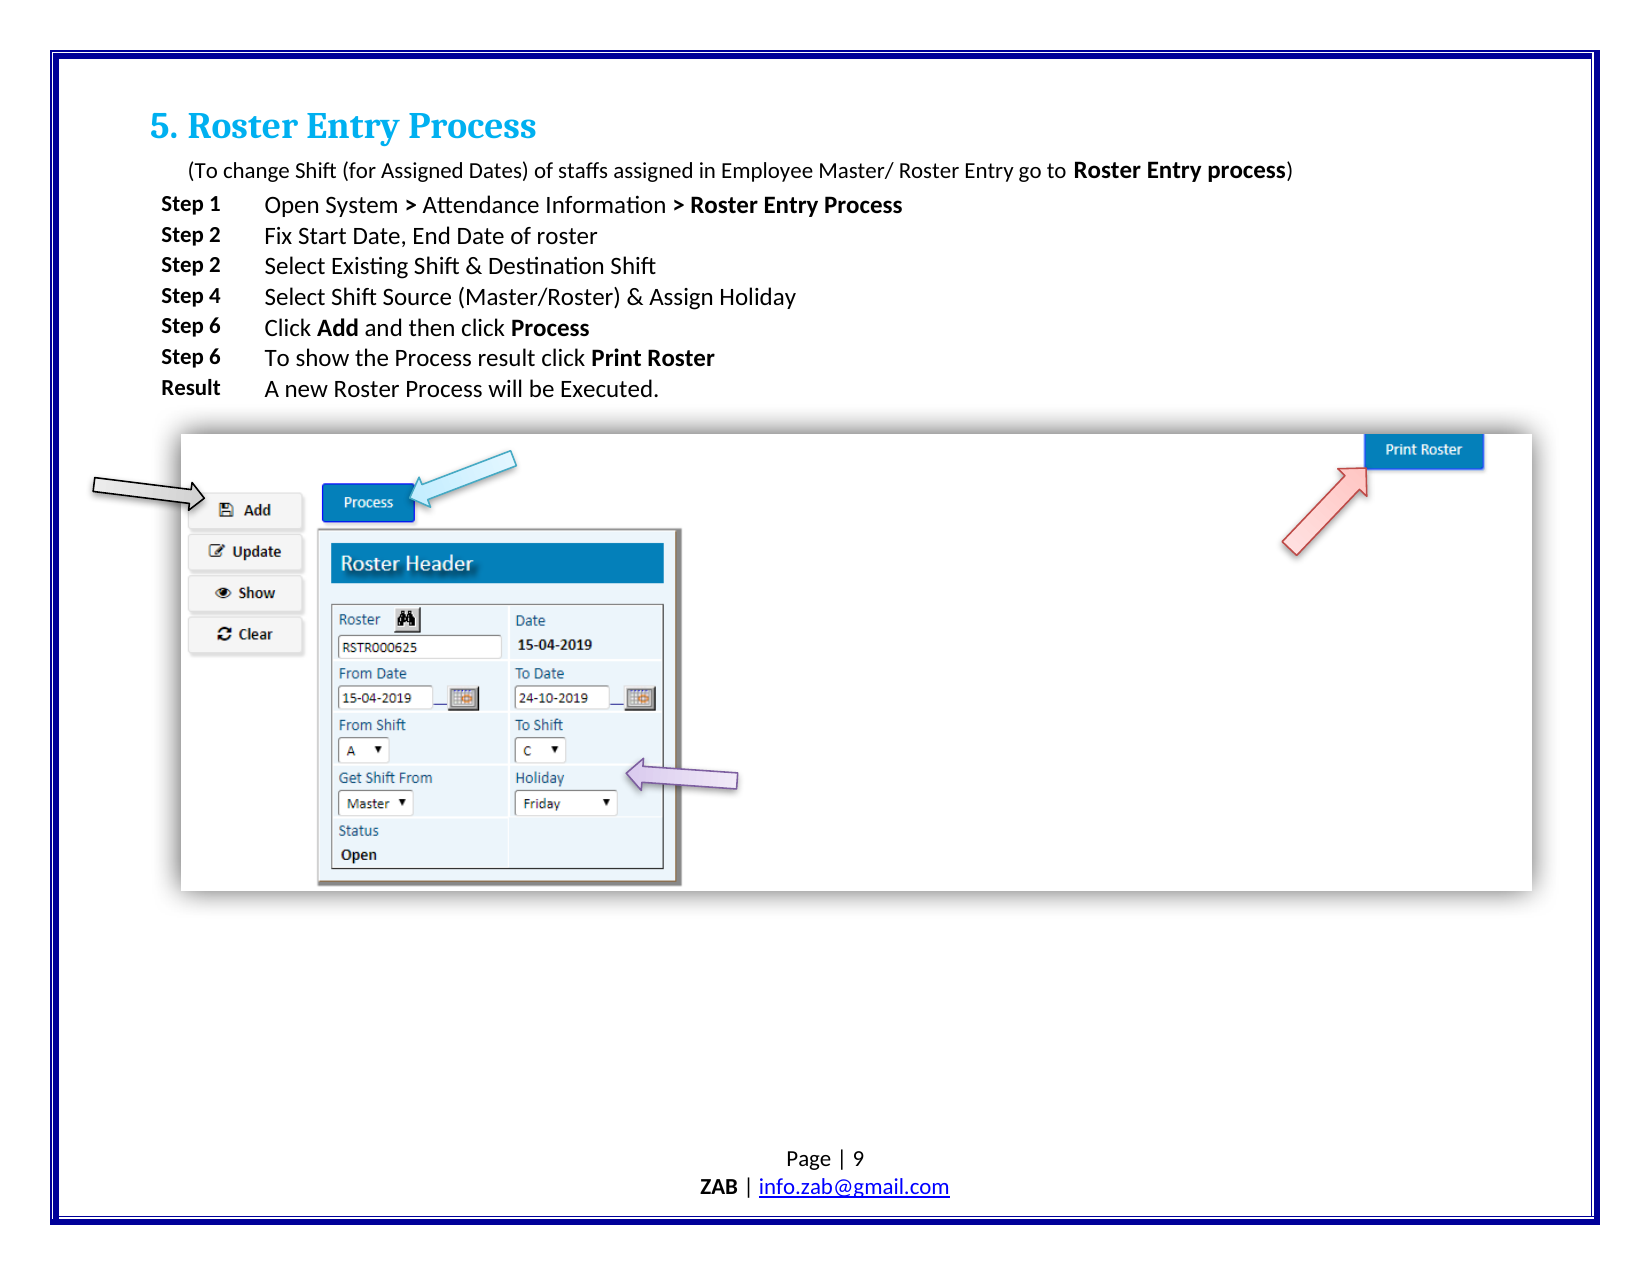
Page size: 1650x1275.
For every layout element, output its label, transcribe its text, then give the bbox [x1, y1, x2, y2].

table_cell Step 6 [150, 312, 253, 342]
table_header Open System > Attendance Information > Roster Entry Process [253, 190, 1500, 220]
picture [1409, 445, 1414, 454]
table_header Step 1 [150, 190, 253, 220]
table_cell Click Add and then click Process [253, 312, 1500, 342]
table_header Fix Start Date, End Date of roster [253, 220, 1124, 251]
picture [1401, 445, 1406, 454]
picture [1421, 445, 1427, 454]
table_header Step 2 [150, 251, 253, 281]
table_header Select Existing Shift & Destination Shift [253, 251, 1500, 281]
picture [181, 434, 1532, 891]
table_cell Select Shift Source (Master/Roster) & Assign Holiday [253, 281, 1500, 312]
table_cell Step 4 [150, 281, 253, 312]
list Roster Entry Process [150, 105, 1500, 148]
table_cell Step 6 [150, 342, 253, 373]
list (To change Shift (for Assigned Dates) of staffs assigned in Employee Master/ Roster Entry go to Roster Entry process) [187, 154, 1500, 185]
picture [1391, 445, 1397, 454]
picture [1439, 445, 1460, 454]
table_cell To show the Process result click Print Roster [253, 342, 1500, 373]
picture [1427, 447, 1436, 454]
table_cell Result [150, 373, 253, 403]
table_cell A new Roster Process will be Executed. [253, 373, 1500, 403]
table_header Step 2 [150, 220, 253, 251]
